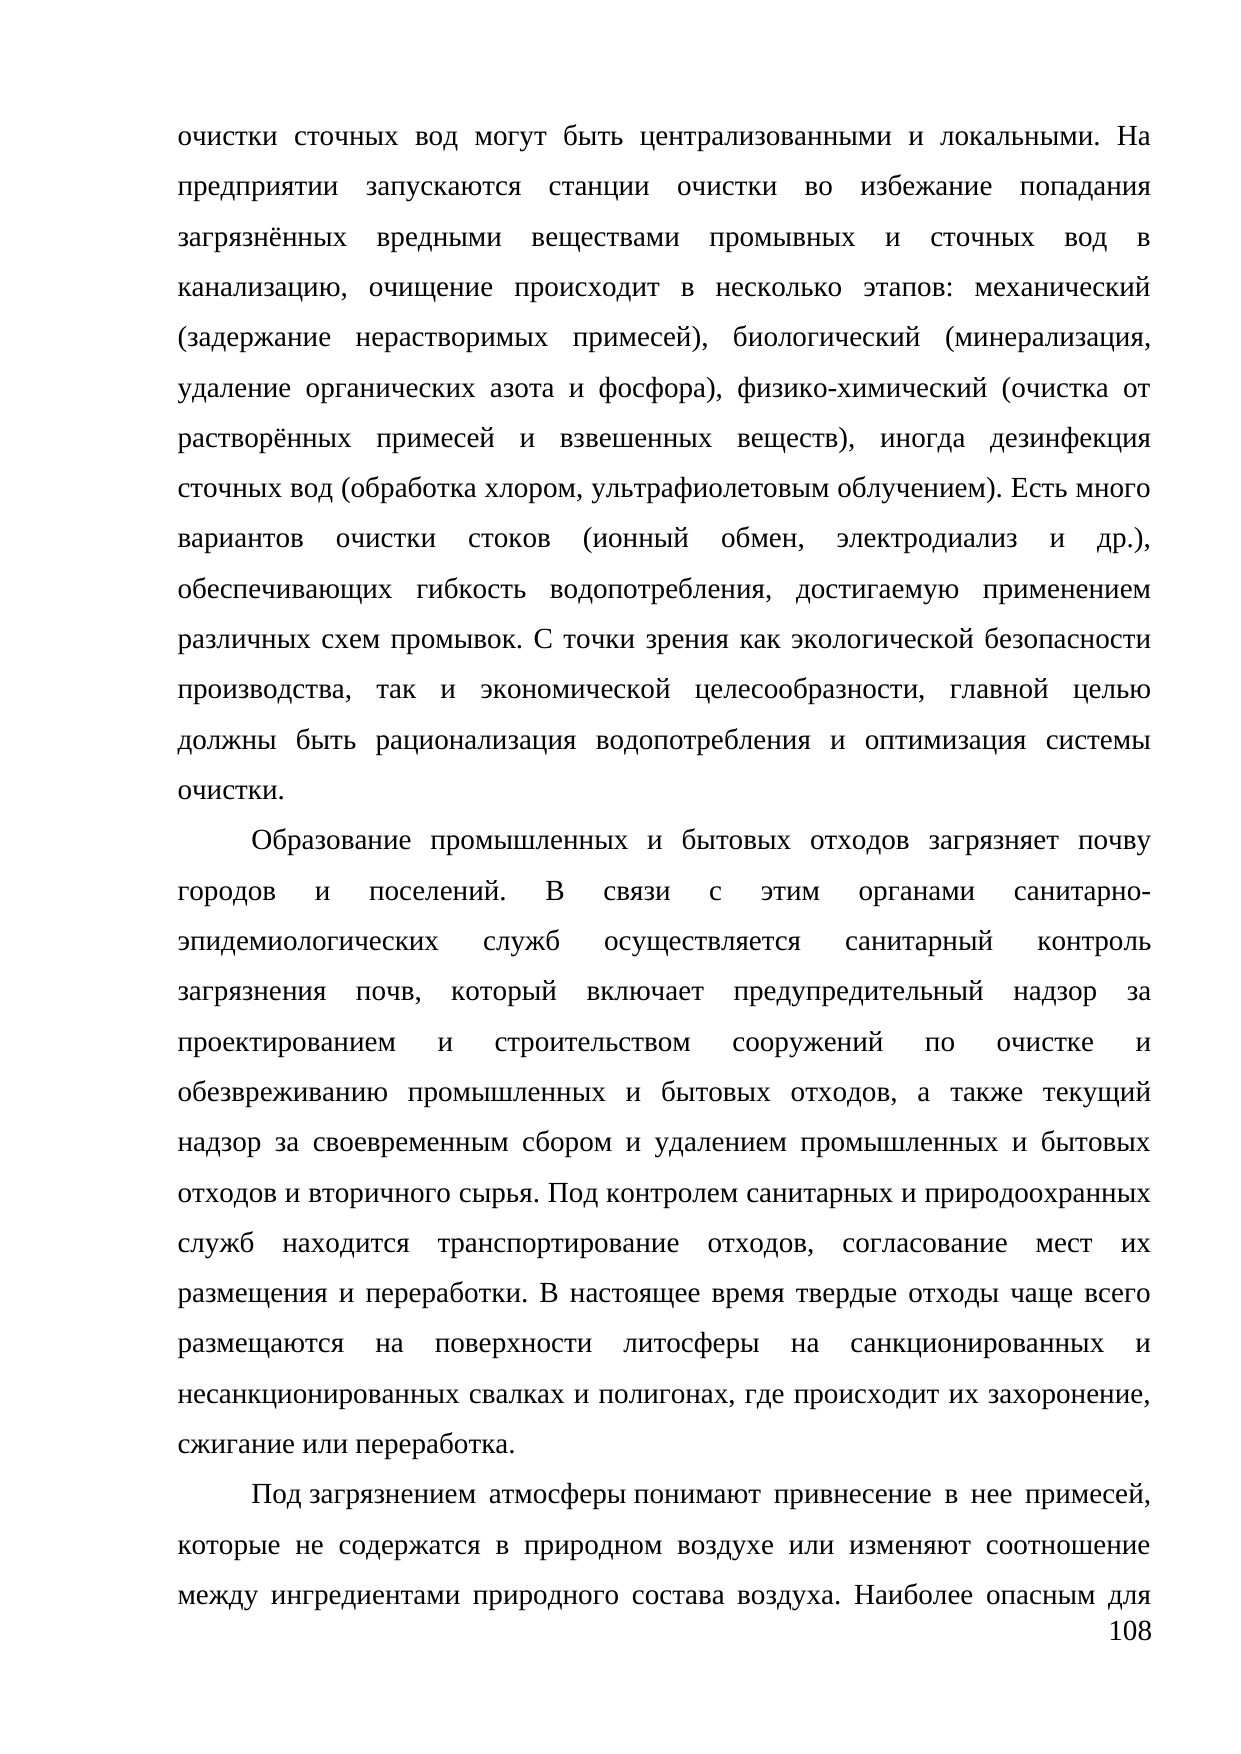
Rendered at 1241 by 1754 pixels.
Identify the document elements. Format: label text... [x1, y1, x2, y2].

text Образование промышленных и бытовых отходов загрязняет почву городов и поселений. В связи с этим органами санитарно-эпидемиологических служб осуществляется санитарный контроль загрязнения почв, который включает предупредительный надзор за проектированием и строительством сооружений по очистке и обезвреживанию промышленных и бытовых отходов, а также текущий надзор за своевременным сбором и удалением промышленных и бытовых отходов и вторичного сырья. Под контролем санитарных и природоохранных служб находится транспортирование отходов, согласование мест их размещения и переработки. В настоящее время твердые отходы чаще всего размещаются на поверхности литосферы на санкционированных и несанкционированных свалках и полигонах, где происходит их захоронение, сжигание или переработка. [177, 822, 1152, 1460]
